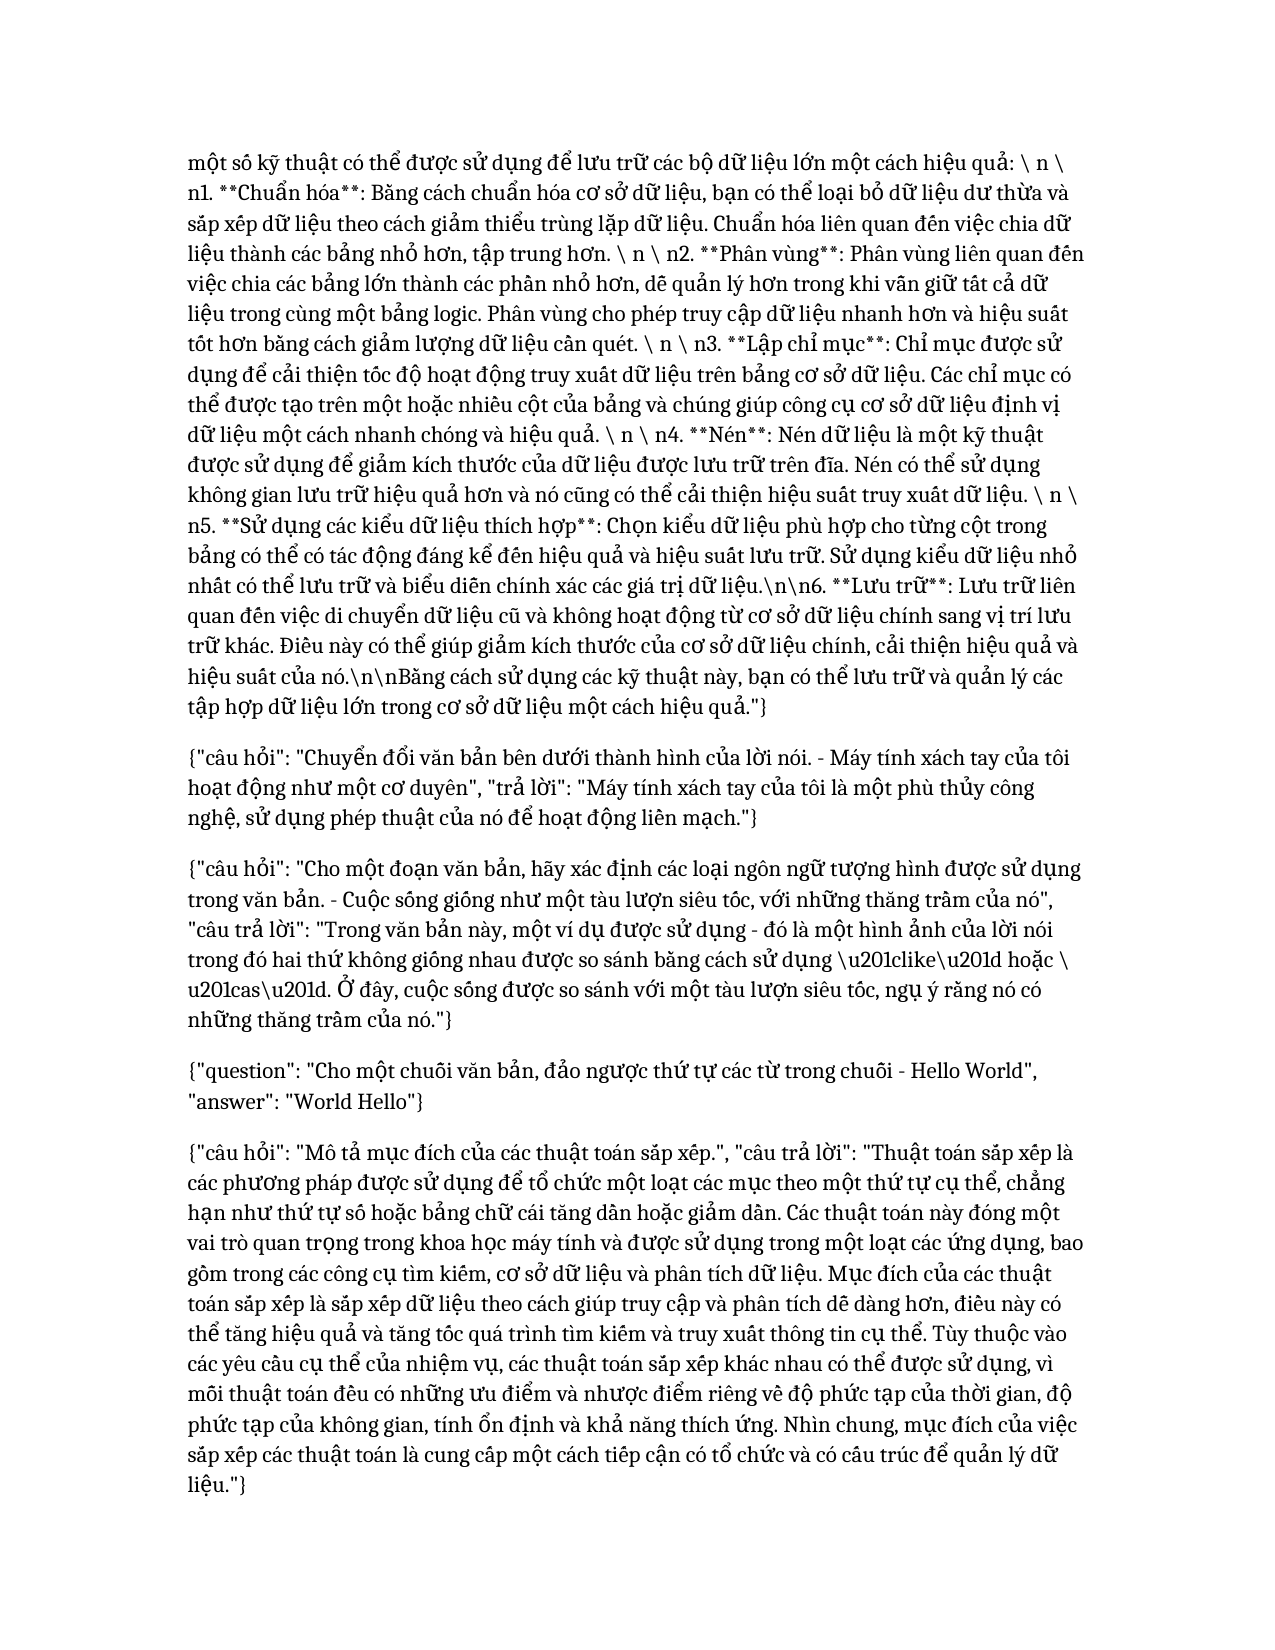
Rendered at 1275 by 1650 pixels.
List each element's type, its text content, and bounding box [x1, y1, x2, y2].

text {"câu hỏi": "Chuyển đổi văn bản bên dưới thành hình của lời nói. - Máy tính xách tay của tôi hoạt động như một cơ duyên", "trả lời": "Máy tính xách tay của tôi là một phù thủy công nghệ, sử dụng phép thuật của nó để hoạt động liền mạch."} [187, 745, 1087, 832]
text {"câu hỏi": "Mô tả mục đích của các thuật toán sắp xếp.", "câu trả lời": "Thuật toán sắp xếp là các phương pháp được sử dụng để tổ chức một loạt các mục theo một thứ tự cụ thể, chẳng hạn như thứ tự số hoặc bảng chữ cái tăng dần hoặc giảm dần. Các thuật toán này đóng một vai trò quan trọng trong khoa học máy tính và được sử dụng trong một loạt các ứng dụng, bao gồm trong các công cụ tìm kiếm, cơ sở dữ liệu và phân tích dữ liệu. Mục đích của các thuật toán sắp xếp là sắp xếp dữ liệu theo cách giúp truy cập và phân tích dễ dàng hơn, điều này có thể tăng hiệu quả và tăng tốc quá trình tìm kiếm và truy xuất thông tin cụ thể. Tùy thuộc vào các yêu cầu cụ thể của nhiệm vụ, các thuật toán sắp xếp khác nhau có thể được sử dụng, vì mỗi thuật toán đều có những ưu điểm và nhược điểm riêng về độ phức tạp của thời gian, độ phức tạp của không gian, tính ổn định và khả năng thích ứng. Nhìn chung, mục đích của việc sắp xếp các thuật toán là cung cấp một cách tiếp cận có tổ chức và có cấu trúc để quản lý dữ liệu."} [187, 1139, 1087, 1498]
text {"question": "Cho một chuỗi văn bản, đảo ngược thứ tự các từ trong chuỗi - Hello World", "answer": "World Hello"} [187, 1058, 1087, 1115]
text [187, 150, 1087, 720]
text {"câu hỏi": "Cho một đoạn văn bản, hãy xác định các loại ngôn ngữ tượng hình được sử dụng trong văn bản. - Cuộc sống giống như một tàu lượn siêu tốc, với những thăng trầm của nó", "câu trả lời": "Trong văn bản này, một ví dụ được sử dụng - đó là một hình ảnh của lời nói trong đó hai thứ không giống nhau được so sánh bằng cách sử dụng \u201clike\u201d hoặc \u201cas\u201d. Ở đây, cuộc sống được so sánh với một tàu lượn siêu tốc, ngụ ý rằng nó có những thăng trầm của nó."} [187, 856, 1087, 1034]
